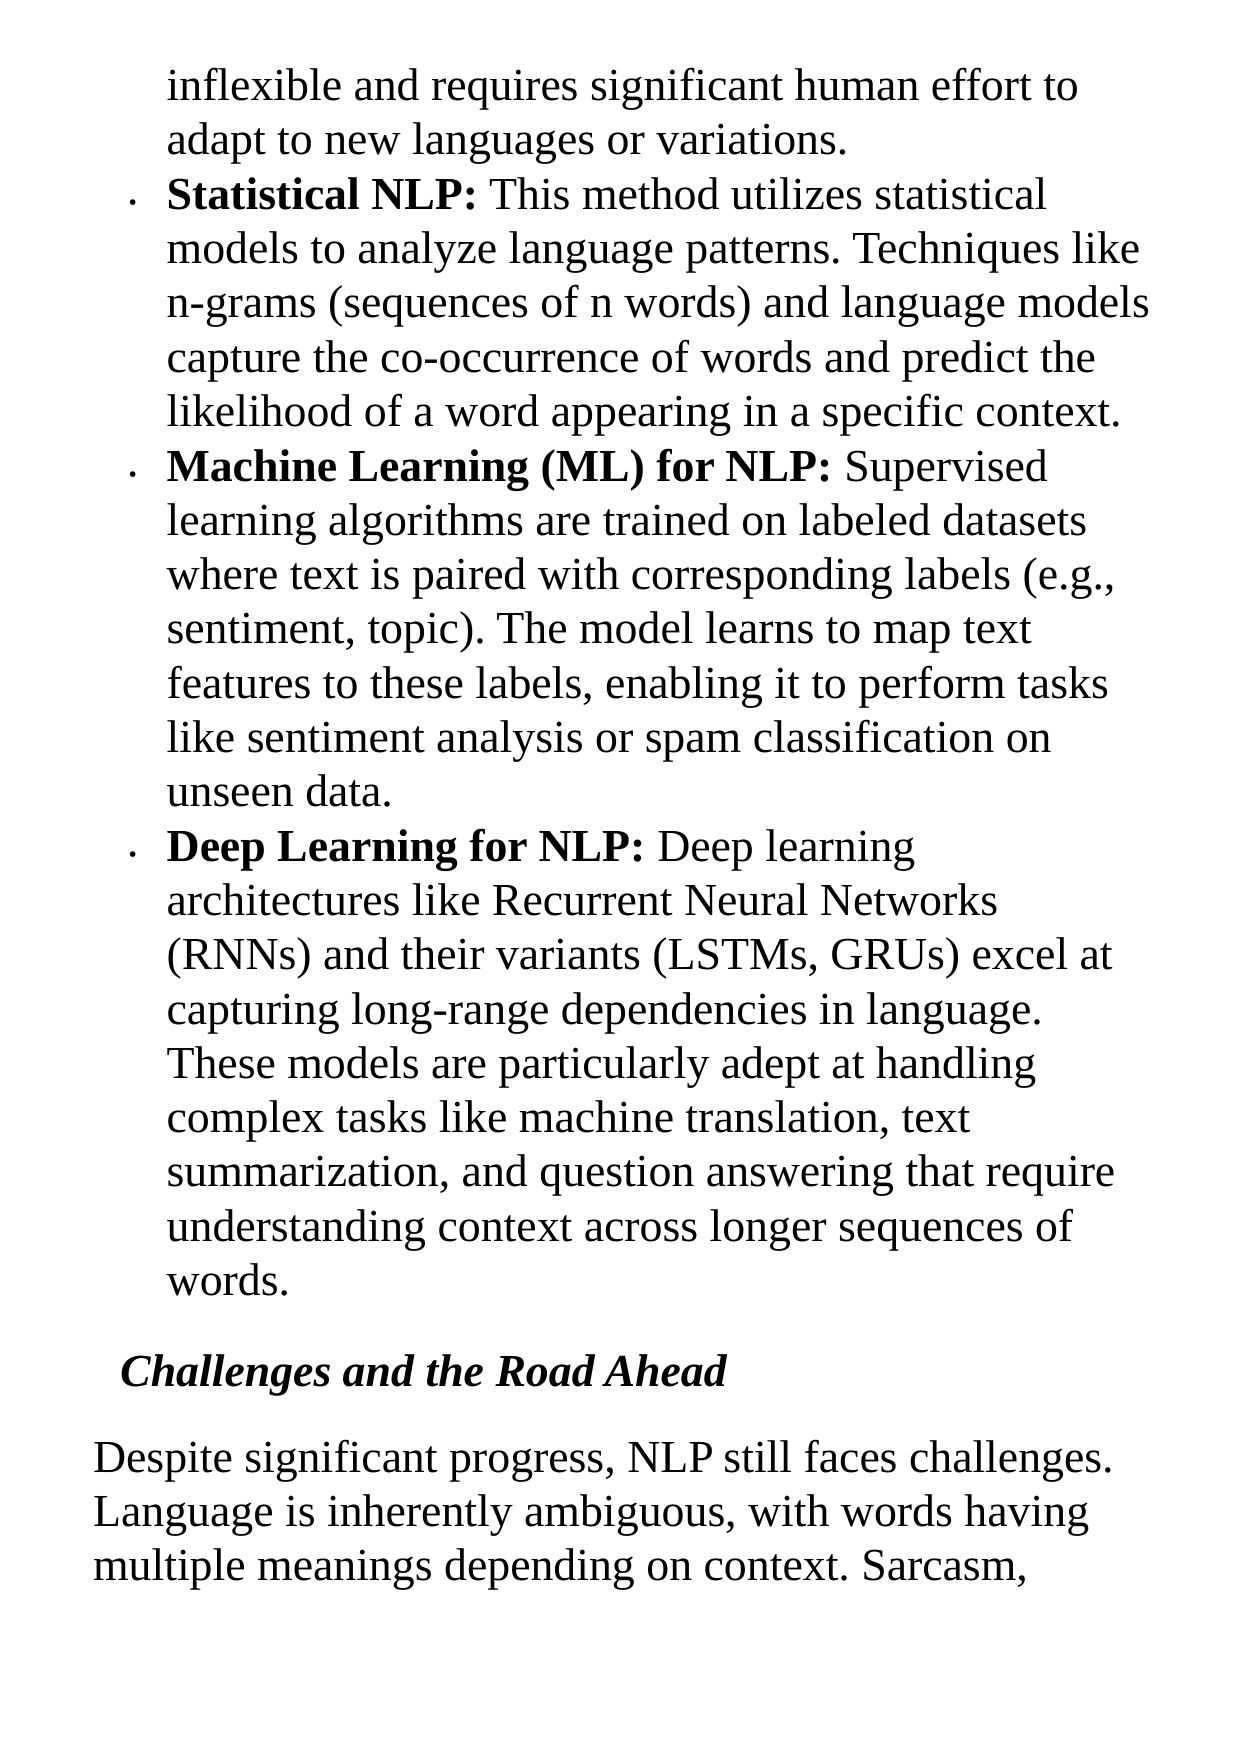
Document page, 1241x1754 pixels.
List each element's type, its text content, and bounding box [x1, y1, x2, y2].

list Machine Learning (ML) for NLP: Supervised learning algorithms are trained on labeled datasets where text is paired with corresponding labels (e.g., sentiment, topic). The model learns to map text features to these labels, enabling it to perform tasks like sentiment analysis or spam classification on unseen data. [129, 438, 1151, 817]
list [129, 58, 1151, 165]
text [93, 1429, 1151, 1590]
list Statistical NLP: This method utilizes statistical models to analyze language patterns. Techniques like n-grams (sequences of n words) and language models capture the co-occurrence of words and predict the likelihood of a word appearing in a specific context. [129, 167, 1151, 436]
list Deep Learning for NLP: Deep learning architectures like Recurrent Neural Networks (RNNs) and their variants (LSTMs, GRUs) excel at capturing long-range dependencies in language. These models are particularly adept at handling complex tasks like machine translation, text summarization, and question answering that require understanding context across longer sequences of words. [129, 818, 1151, 1305]
subtitle Challenges and the Road Ahead [120, 1343, 1157, 1396]
